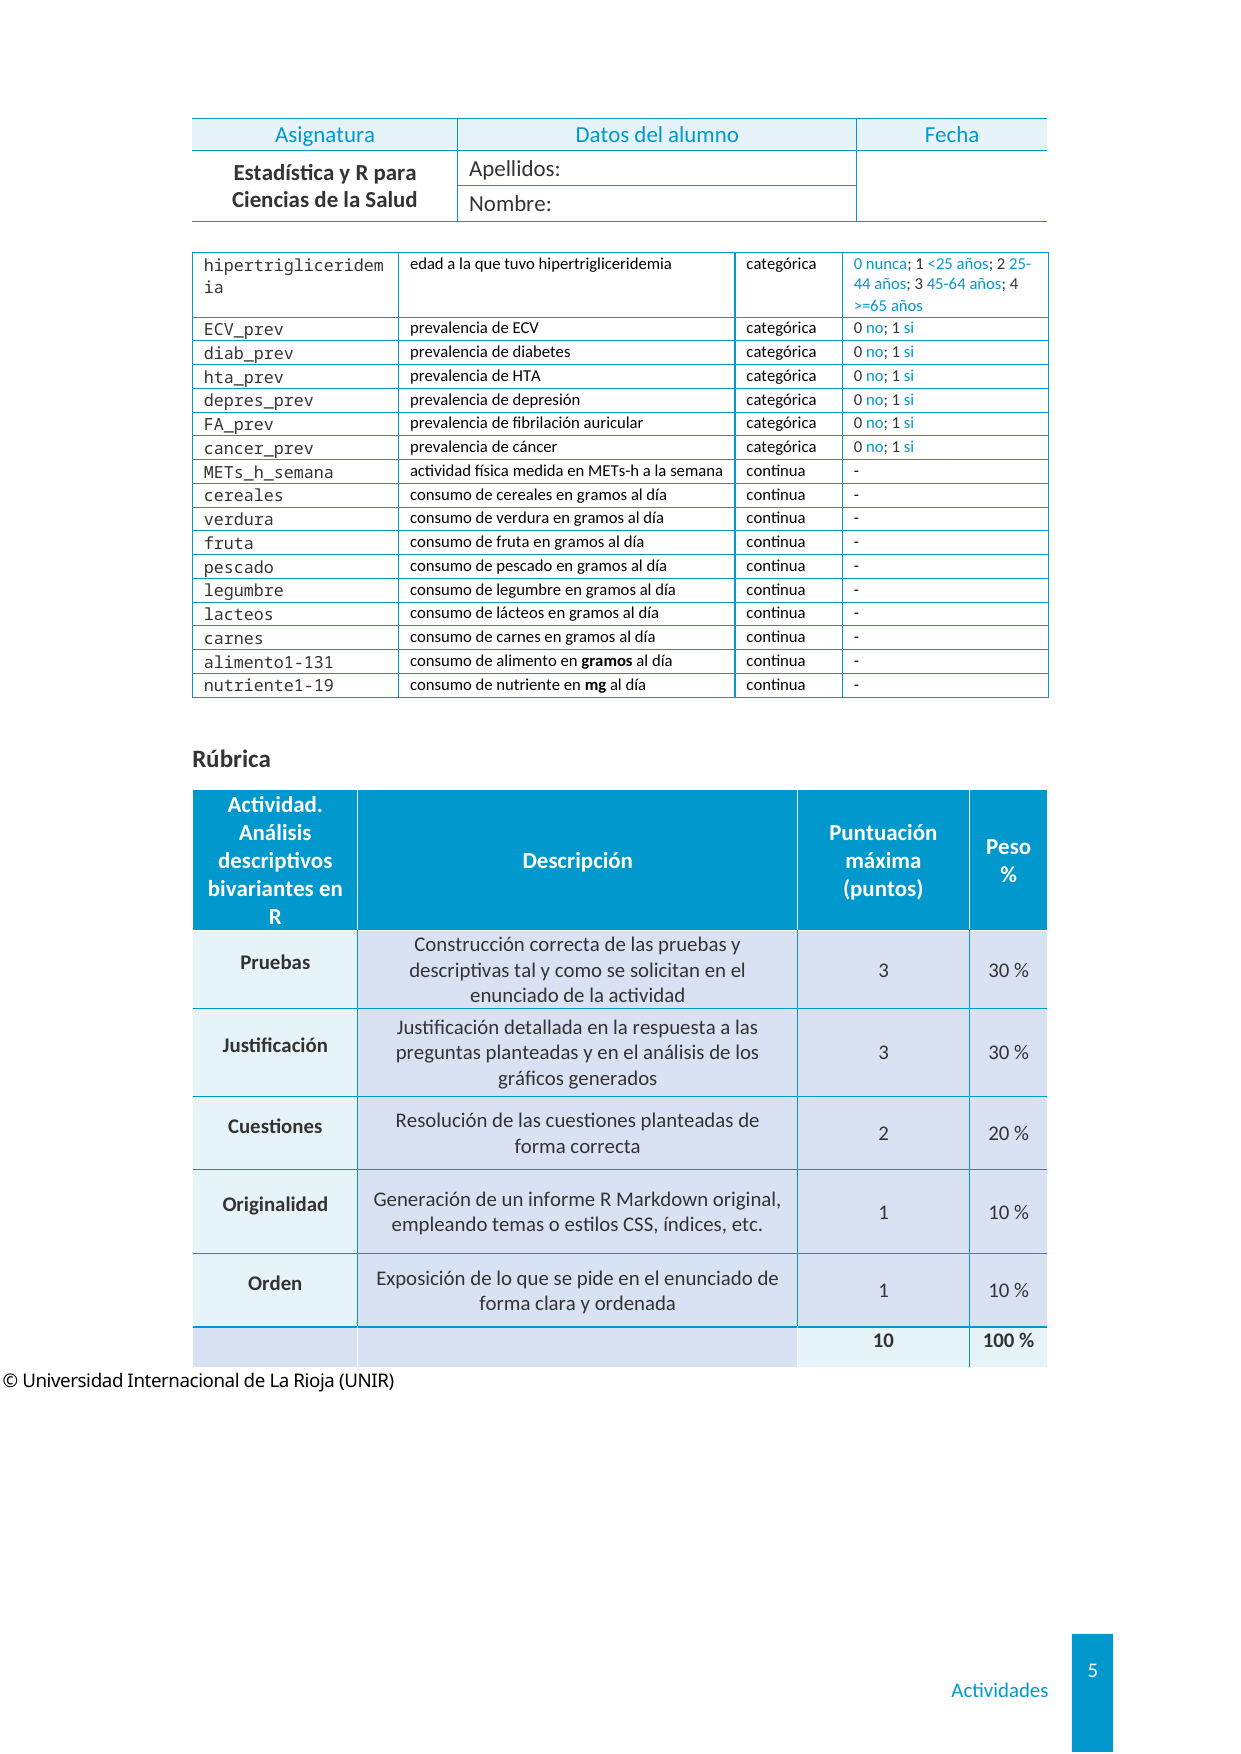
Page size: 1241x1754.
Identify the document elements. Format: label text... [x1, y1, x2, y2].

table_cell hipertrigliceridemia [193, 253, 398, 317]
table_cell categórica [736, 318, 842, 340]
table_cell Originalidad [193, 1170, 357, 1253]
table_cell Exposición de lo que se pide en el enunciado de forma clara y ordenada [358, 1254, 797, 1326]
table_cell 0 no; 1 si [843, 341, 1048, 364]
table_cell - [843, 579, 1048, 602]
table_cell Justificación [193, 1009, 357, 1096]
table_cell carnes [193, 626, 398, 649]
table_cell consumo de pescado en gramos al día [399, 555, 734, 578]
table_cell hta_prev [193, 365, 398, 388]
table_cell - [843, 626, 1048, 649]
table_cell prevalencia de fibrilación auricular [399, 413, 734, 435]
table_cell 0 no; 1 si [843, 389, 1048, 412]
table_cell continua [736, 555, 842, 578]
table_cell - [843, 531, 1048, 554]
table_cell - [843, 603, 1048, 625]
table_cell 1 [798, 1254, 969, 1326]
table_cell Resolución de las cuestiones planteadas de forma correcta [358, 1097, 797, 1169]
table_cell continua [736, 626, 842, 649]
table_cell consumo de fruta en gramos al día [399, 531, 734, 554]
table_cell 30 % [970, 931, 1047, 1008]
table_cell continua [736, 650, 842, 673]
table_cell 100 % [970, 1328, 1047, 1367]
table_cell nutriente1-19 [193, 674, 398, 697]
table_cell consumo de cereales en gramos al día [399, 484, 734, 507]
table_cell consumo de verdura en gramos al día [399, 508, 734, 530]
table_cell Cuestiones [193, 1097, 357, 1169]
list Rúbrica [192, 743, 1048, 774]
table_cell consumo de nutriente en mg al día [399, 674, 734, 697]
table_cell depres_prev [193, 389, 398, 412]
table_cell alimento1-131 [193, 650, 398, 673]
table_cell [193, 1328, 357, 1367]
table_cell 10 % [970, 1170, 1047, 1253]
table_cell ECV_prev [193, 318, 398, 340]
table_cell 2 [798, 1097, 969, 1169]
table_cell 3 [798, 1009, 969, 1096]
table_cell 0 no; 1 si [843, 365, 1048, 388]
table_cell continua [736, 484, 842, 507]
table_cell 3 [798, 931, 969, 1008]
table_cell Generación de un informe R Markdown original, empleando temas o estilos CSS, índices, etc. [358, 1170, 797, 1253]
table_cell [843, 253, 1048, 317]
table_header Puntuación máxima (puntos) [798, 790, 969, 930]
table_cell cancer_prev [193, 436, 398, 459]
table_cell 20 % [970, 1097, 1047, 1169]
table_cell prevalencia de HTA [399, 365, 734, 388]
table_cell Construcción correcta de las pruebas y descriptivas tal y como se solicitan en el enunciado de la actividad [358, 931, 797, 1008]
table_cell categórica [736, 413, 842, 435]
table_cell categórica [736, 341, 842, 364]
table_cell continua [736, 674, 842, 697]
table_cell consumo de legumbre en gramos al día [399, 579, 734, 602]
table_cell 10 % [970, 1254, 1047, 1326]
table_cell prevalencia de cáncer [399, 436, 734, 459]
table_cell FA_prev [193, 413, 398, 435]
table_cell diab_prev [193, 341, 398, 364]
table_cell 10 [798, 1328, 969, 1367]
table_cell legumbre [193, 579, 398, 602]
table_cell consumo de alimento en gramos al día [399, 650, 734, 673]
table_cell 0 no; 1 si [843, 436, 1048, 459]
table_cell - [843, 484, 1048, 507]
table_cell prevalencia de depresión [399, 389, 734, 412]
table_cell 1 [798, 1170, 969, 1253]
table_cell cereales [193, 484, 398, 507]
table_cell categórica [736, 436, 842, 459]
table_header Peso % [970, 790, 1047, 930]
table_cell Justificación detallada en la respuesta a las preguntas planteadas y en el análisis de los gráficos generados [358, 1009, 797, 1096]
table_cell continua [736, 460, 842, 483]
table_cell verdura [193, 508, 398, 530]
table_cell continua [736, 531, 842, 554]
table_header Actividad. Análisis descriptivos bivariantes en R [193, 790, 357, 930]
table_cell [358, 1328, 797, 1367]
table_cell consumo de carnes en gramos al día [399, 626, 734, 649]
table_cell prevalencia de ECV [399, 318, 734, 340]
table_cell categórica [736, 389, 842, 412]
table_cell 0 no; 1 si [843, 318, 1048, 340]
table_cell - [843, 650, 1048, 673]
table_cell 30 % [970, 1009, 1047, 1096]
table_cell continua [736, 579, 842, 602]
table_cell - [843, 555, 1048, 578]
table_cell pescado [193, 555, 398, 578]
table_cell consumo de lácteos en gramos al día [399, 603, 734, 625]
table_cell - [843, 674, 1048, 697]
table_cell continua [736, 603, 842, 625]
table_cell actividad física medida en METs-h a la semana [399, 460, 734, 483]
table_header Descripción [358, 790, 797, 930]
table_cell METs_h_semana [193, 460, 398, 483]
table_cell fruta [193, 531, 398, 554]
table_cell Pruebas [193, 931, 357, 1008]
table_cell Orden [193, 1254, 357, 1326]
table_cell - [843, 508, 1048, 530]
table_cell lacteos [193, 603, 398, 625]
table_cell categórica [736, 365, 842, 388]
table_cell 0 no; 1 si [843, 413, 1048, 435]
table_cell continua [736, 508, 842, 530]
table_cell categórica [736, 253, 842, 317]
table_cell - [843, 460, 1048, 483]
table_cell prevalencia de diabetes [399, 341, 734, 364]
table_cell edad a la que tuvo hipertrigliceridemia [399, 253, 734, 317]
